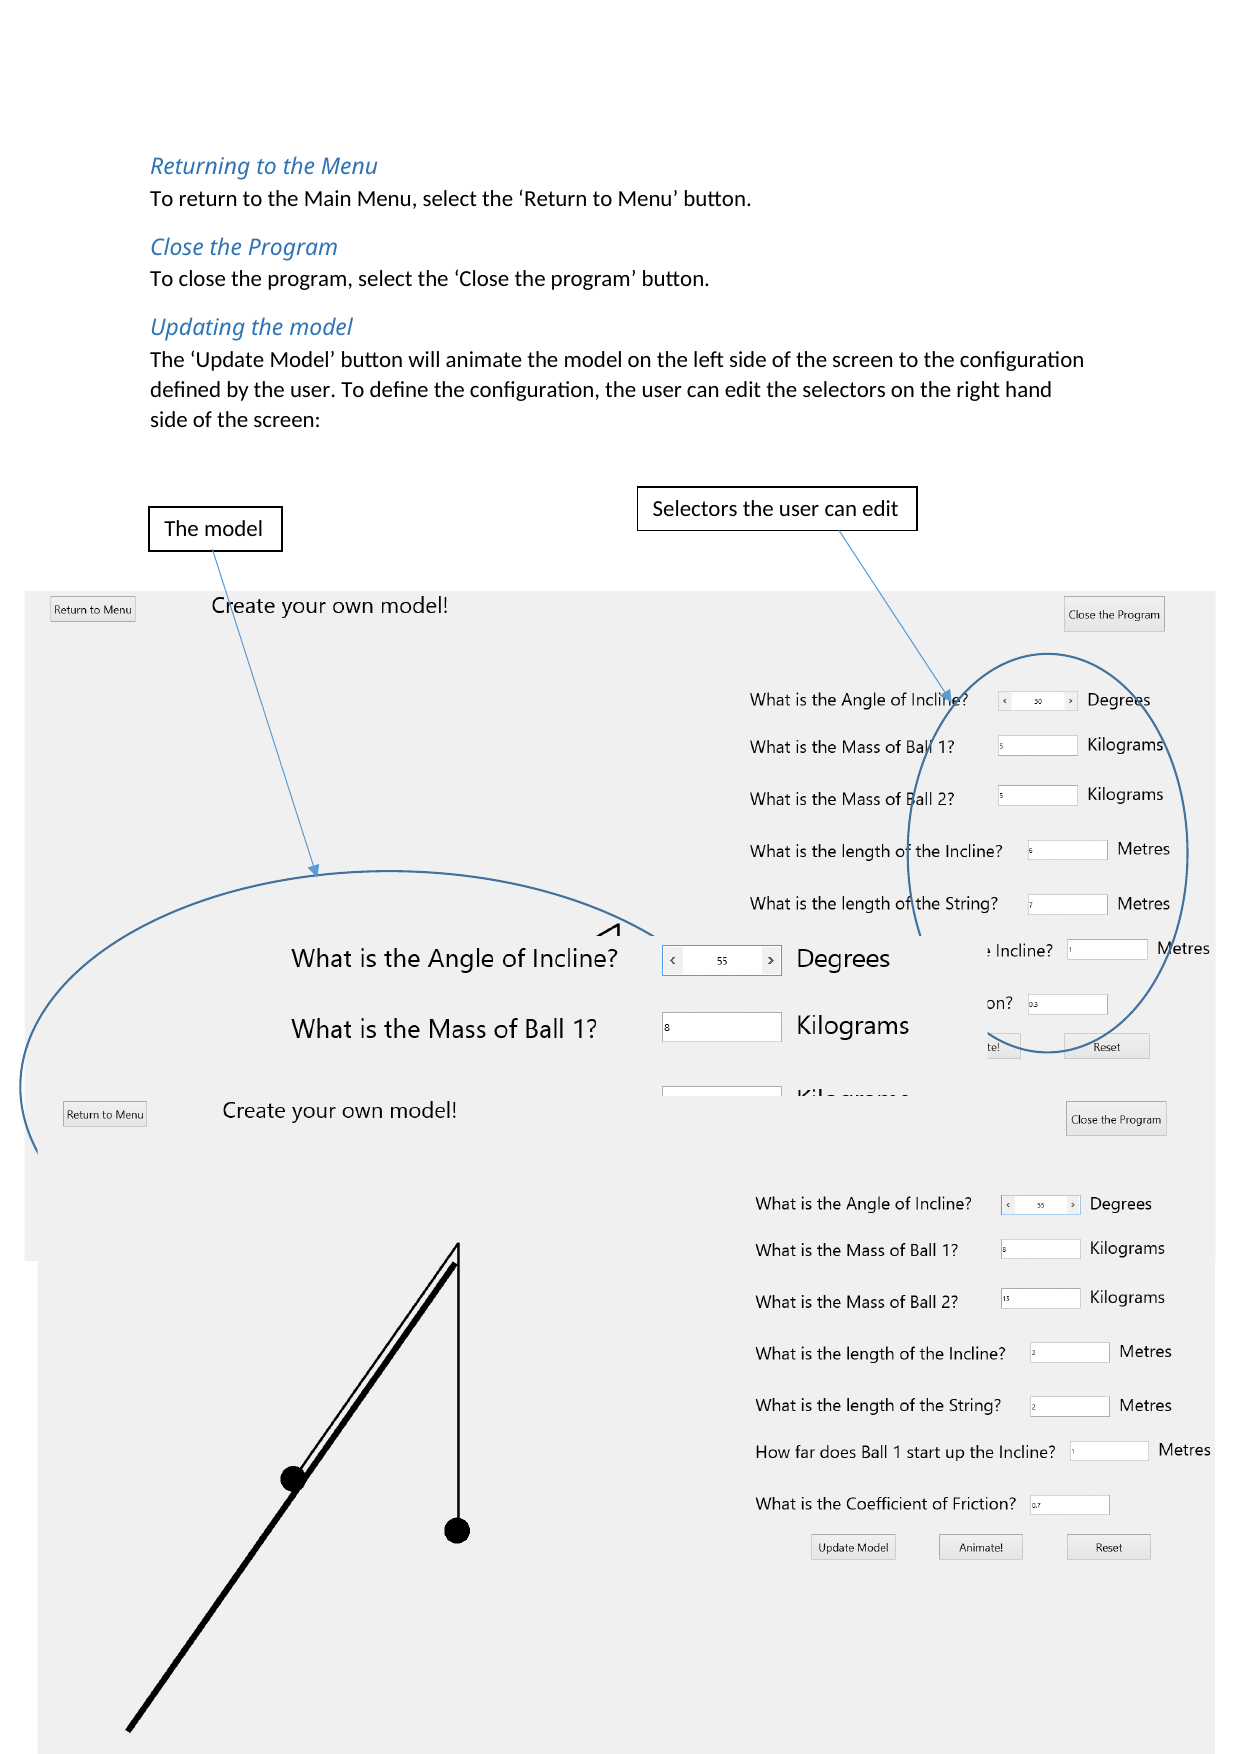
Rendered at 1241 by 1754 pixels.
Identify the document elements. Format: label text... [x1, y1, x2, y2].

subtitle Close the Program [150, 231, 1090, 262]
picture [24, 591, 312, 1048]
text The ‘Update Model’ button will animate the model on the left side of the screen to the configuration defined by the user. To define the configuration, the user can edit the selectors on the right hand side of the screen: [150, 345, 1090, 433]
subtitle Updating the model [150, 311, 1090, 342]
text To close the program, select the ‘Close the program’ button. [150, 264, 1090, 292]
text To return to the Main Menu, select the ‘Return to Menu’ button. [150, 184, 1090, 212]
subtitle Returning to the Menu [150, 150, 1090, 181]
picture [24, 591, 1216, 1754]
